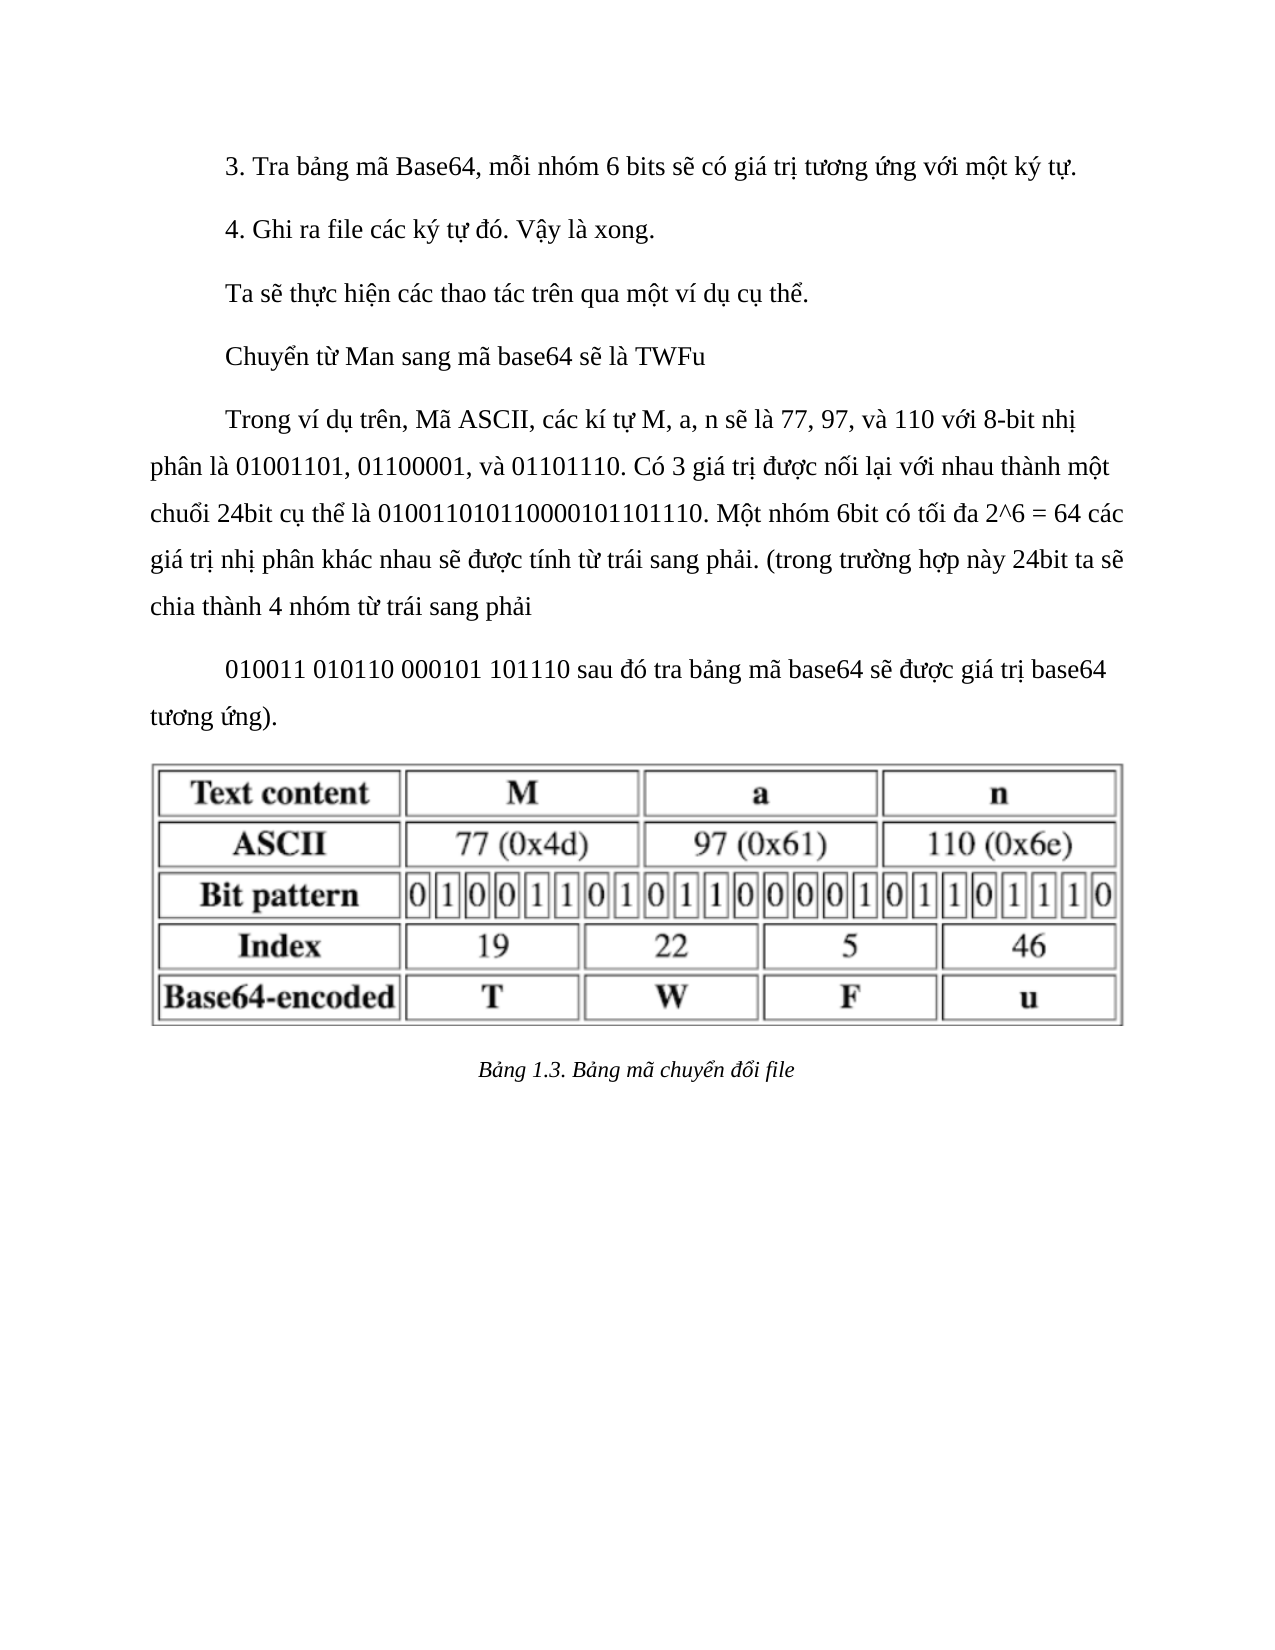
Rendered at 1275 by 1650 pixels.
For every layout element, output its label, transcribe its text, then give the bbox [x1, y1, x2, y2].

text Trong ví dụ trên, Mã ASCII, các kí tự M, a, n sẽ là 77, 97, và 110 với 8-bit nhị phân là 01001101, 01100001, và 01101110. Có 3 giá trị được nối lại với nhau thành một chuổi 24bit cụ thể là 010011010110000101101110. Một nhóm 6bit có tối đa 2^6 = 64 các giá trị nhị phân khác nhau sẽ được tính từ trái sang phải. (trong trường hợp này 24bit ta sẽ chia thành 4 nhóm từ trái sang phải [150, 403, 1125, 621]
picture [150, 763, 1125, 1026]
text 4. Ghi ra file các ký tự đó. Vậy là xong. [150, 213, 1125, 244]
text Ta sẽ thực hiện các thao tác trên qua một ví dụ cụ thể. [150, 277, 1125, 308]
text 010011 010110 000101 101110 sau đó tra bảng mã base64 sẽ được giá trị base64 tương ứng). [150, 653, 1125, 731]
text 3. Tra bảng mã Base64, mỗi nhóm 6 bits sẽ có giá trị tương ứng với một ký tự. [150, 150, 1125, 181]
text Bảng 1.3. Bảng mã chuyển đổi file [150, 1056, 1125, 1083]
text Chuyển từ Man sang mã base64 sẽ là TWFu [150, 340, 1125, 371]
